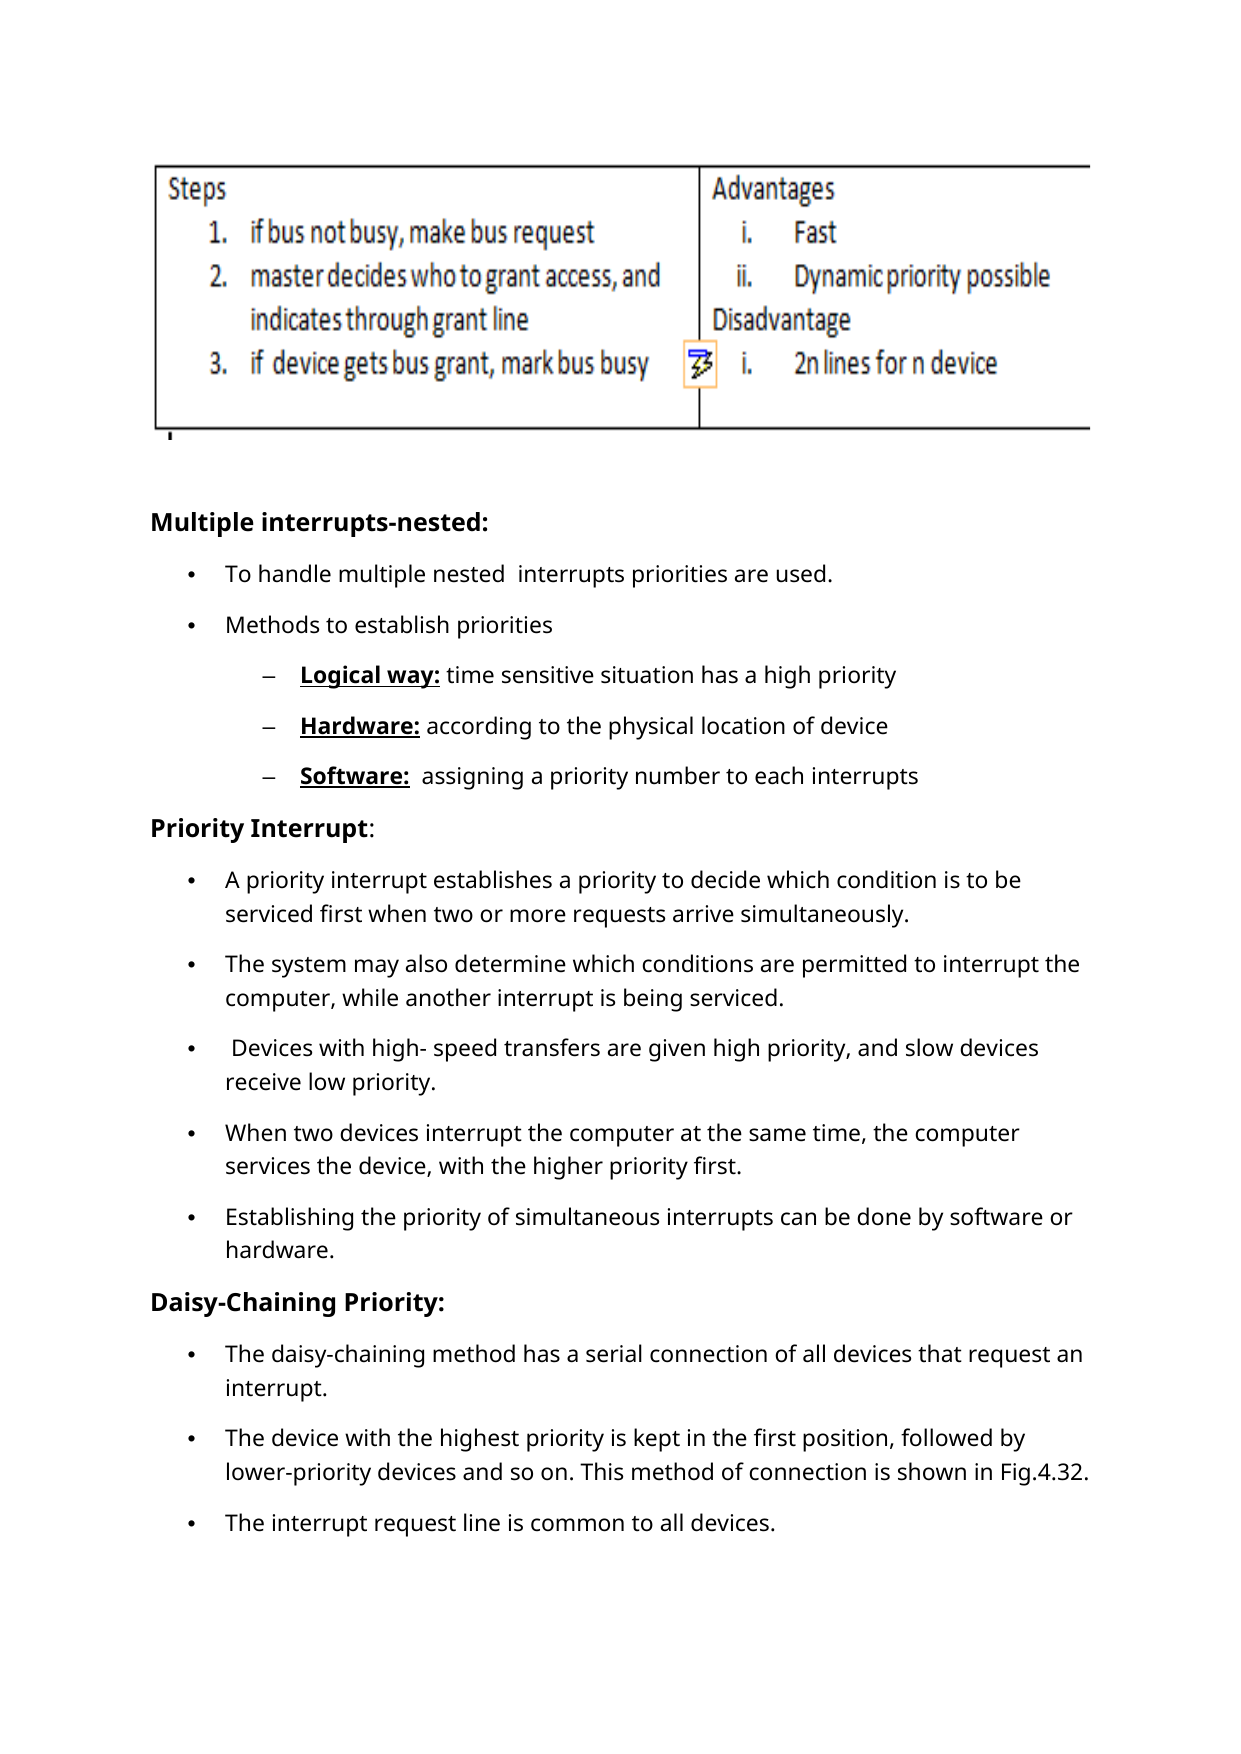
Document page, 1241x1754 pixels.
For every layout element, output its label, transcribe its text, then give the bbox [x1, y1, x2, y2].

list Establishing the priority of simultaneous interrupts can be done by software or hardware. [187, 1201, 1090, 1266]
text Priority Interrupt: [150, 811, 1090, 844]
list Software: assigning a priority number to each interrupts [262, 760, 1090, 791]
list Logical way: time sensitive situation has a high priority [262, 659, 1090, 691]
list Devices with high- speed transfers are given high priority, and slow devices receive low priority. [187, 1032, 1090, 1097]
text Multiple interrupts-nested: [150, 505, 1090, 539]
list When two devices interrupt the computer at the same time, the computer services the device, with the higher priority first. [187, 1116, 1090, 1181]
list The interrupt request line is common to all devices. [187, 1507, 1090, 1538]
list The system may also determine which conditions are permitted to interrupt the computer, while another interrupt is being serviced. [187, 948, 1090, 1013]
list A priority interrupt establishes a priority to decide which condition is to be serviced first when two or more requests arrive simultaneously. [187, 864, 1090, 929]
list The daisy-chaining method has a serial connection of all devices that request an interrupt. [187, 1338, 1090, 1403]
list Hardware: according to the physical location of device [262, 710, 1090, 741]
list To handle multiple nested interrupts priorities are used. [187, 558, 1090, 590]
list The device with the highest priority is kept in the first position, followed by lower-priority devices and so on. This method of connection is shown in Fig.4.32. [187, 1422, 1090, 1487]
picture [150, 150, 1091, 440]
text Daisy-Chaining Priority: [150, 1285, 1090, 1319]
list Methods to establish priorities [187, 609, 1090, 640]
